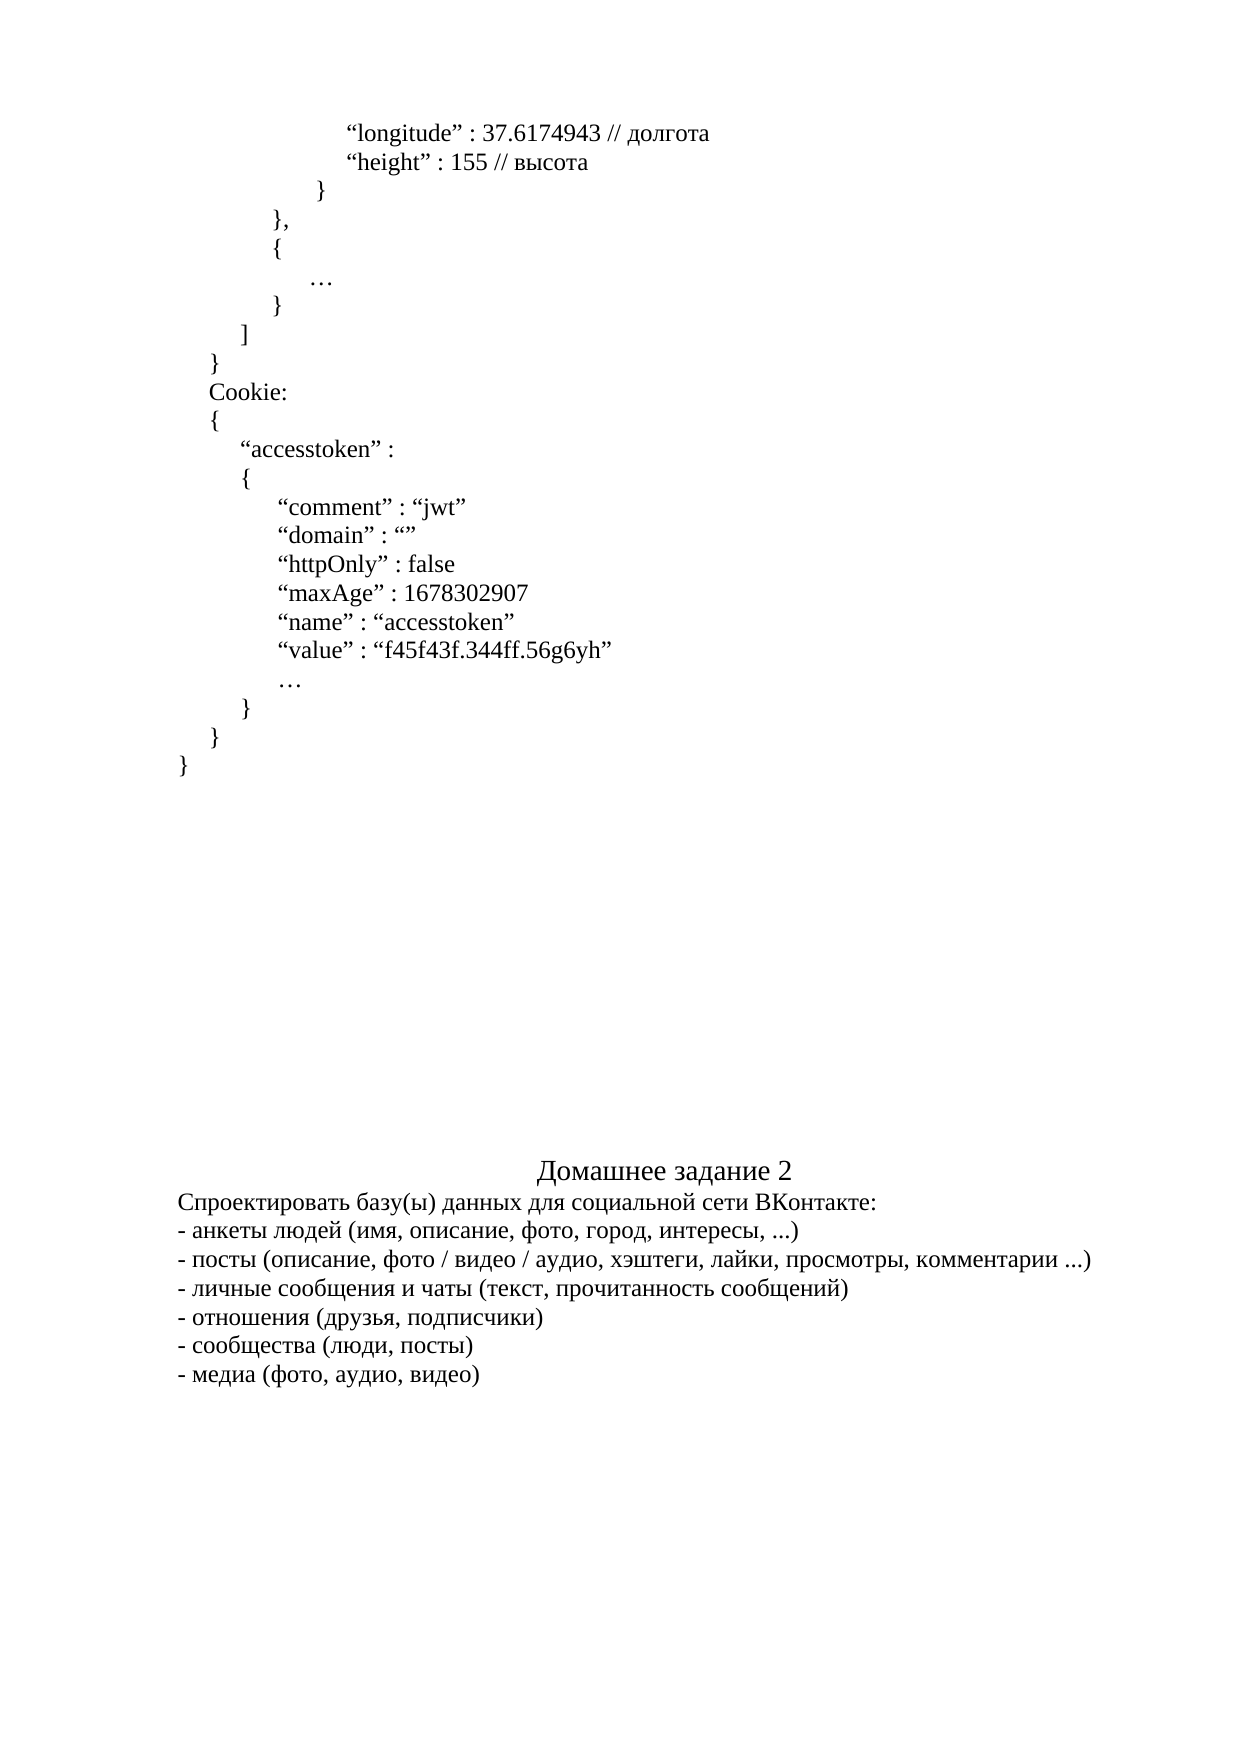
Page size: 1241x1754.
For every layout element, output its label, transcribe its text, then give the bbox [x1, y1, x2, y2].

text } [177, 176, 1152, 204]
text “value” : “f45f43f.344ff.56g6yh” [177, 636, 1152, 664]
text - посты (описание, фото / видео / аудио, хэштеги, лайки, просмотры, комментарии ...) [177, 1244, 1152, 1273]
text ] [177, 319, 1152, 348]
text Cookie: [177, 377, 1152, 406]
text Домашнее задание 2 [177, 1153, 1152, 1187]
text “domain” : “” [177, 521, 1152, 549]
text - сообщества (люди, посты) [177, 1330, 1152, 1359]
text “height” : 155 // высота [177, 147, 1152, 176]
text … [177, 262, 1152, 291]
text } [177, 348, 1152, 377]
text - анкеты людей (имя, описание, фото, город, интересы, ...) [177, 1215, 1152, 1244]
text } [177, 751, 1152, 779]
text { [177, 233, 1152, 262]
text “name” : “accesstoken” [177, 607, 1152, 636]
text “accesstoken” : [177, 434, 1152, 463]
text … [177, 664, 1152, 693]
text { [177, 406, 1152, 434]
text } [177, 693, 1152, 722]
text Спроектировать базу(ы) данных для социальной сети ВКонтакте: [177, 1187, 1152, 1215]
text “comment” : “jwt” [177, 492, 1152, 521]
text }, [177, 204, 1152, 233]
text } [177, 722, 1152, 751]
text “maxAge” : 1678302907 [177, 578, 1152, 607]
text - личные сообщения и чаты (текст, прочитанность сообщений) [177, 1273, 1152, 1302]
text } [177, 291, 1152, 319]
text - отношения (друзья, подписчики) [177, 1302, 1152, 1330]
text “httpOnly” : false [177, 549, 1152, 578]
text “longitude” : 37.6174943 // долгота [177, 118, 1152, 147]
text - медиа (фото, аудио, видео) [177, 1359, 1152, 1388]
text { [177, 463, 1152, 492]
